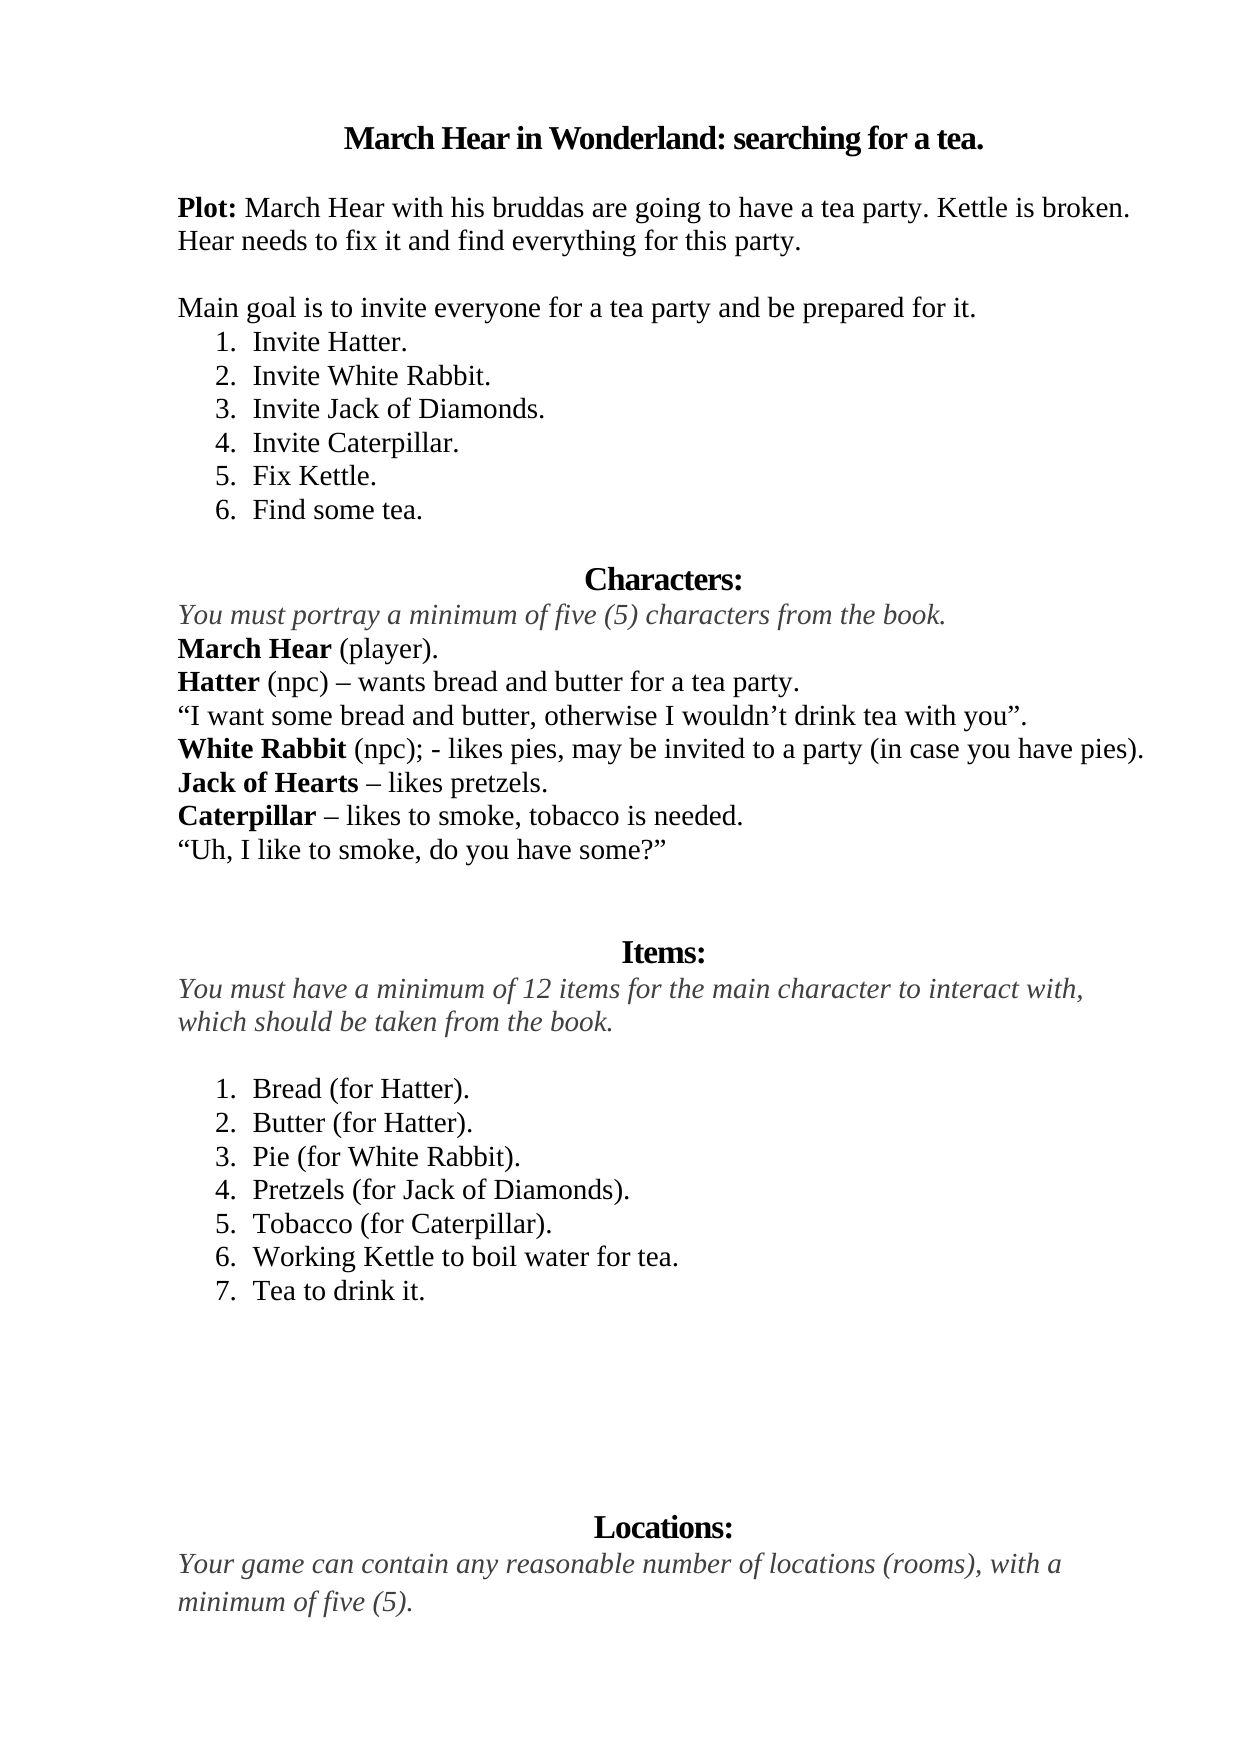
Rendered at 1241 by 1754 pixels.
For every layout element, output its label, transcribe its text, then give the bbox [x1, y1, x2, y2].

list Working Kettle to boil water for tea. [215, 1239, 1152, 1273]
text Your game can contain any reasonable number of locations (rooms), with a minimum of five (5). [177, 1546, 1152, 1618]
list Invite Jack of Diamonds. [215, 391, 1152, 425]
list Find some tea. [215, 492, 1152, 525]
list Tobacco (for Caterpillar). [215, 1206, 1152, 1239]
title Characters: [177, 559, 1152, 597]
text White Rabbit (npc); - likes pies, may be invited to a party (in case you have pies). [177, 731, 1152, 765]
text Plot: March Hear with his bruddas are going to have a tea party. Kettle is broken. Hear needs to fix it and find everything for this party. [177, 190, 1152, 257]
list Invite Caterpillar. [215, 425, 1152, 458]
list Fix Kettle. [215, 458, 1152, 492]
title Items: [177, 933, 1152, 971]
list Pie (for White Rabbit). [215, 1139, 1152, 1172]
list Pretzels (for Jack of Diamonds). [215, 1172, 1152, 1206]
text “I want some bread and butter, otherwise I wouldn’t drink tea with you”. [177, 698, 1152, 731]
text March Hear (player). [177, 631, 1152, 664]
list Invite White Rabbit. [215, 358, 1152, 391]
text You must portray a minimum of five (5) characters from the book. [177, 597, 1152, 631]
text Hatter (npc) – wants bread and butter for a tea party. [177, 664, 1152, 698]
text “Uh, I like to smoke, do you have some?” [177, 832, 1152, 866]
list Invite Hatter. [215, 324, 1152, 358]
title Locations: [177, 1508, 1152, 1546]
text You must have a minimum of 12 items for the main character to interact with, which should be taken from the book. [177, 971, 1152, 1038]
text Main goal is to invite everyone for a tea party and be prepared for it. [177, 291, 1152, 324]
list Tea to drink it. [215, 1273, 1152, 1306]
list Bread (for Hatter). [215, 1072, 1152, 1105]
text Jack of Hearts – likes pretzels. [177, 765, 1152, 798]
text Caterpillar – likes to smoke, tobacco is needed. [177, 798, 1152, 832]
list Butter (for Hatter). [215, 1105, 1152, 1139]
title March Hear in Wonderland: searching for a tea. [177, 118, 1152, 156]
